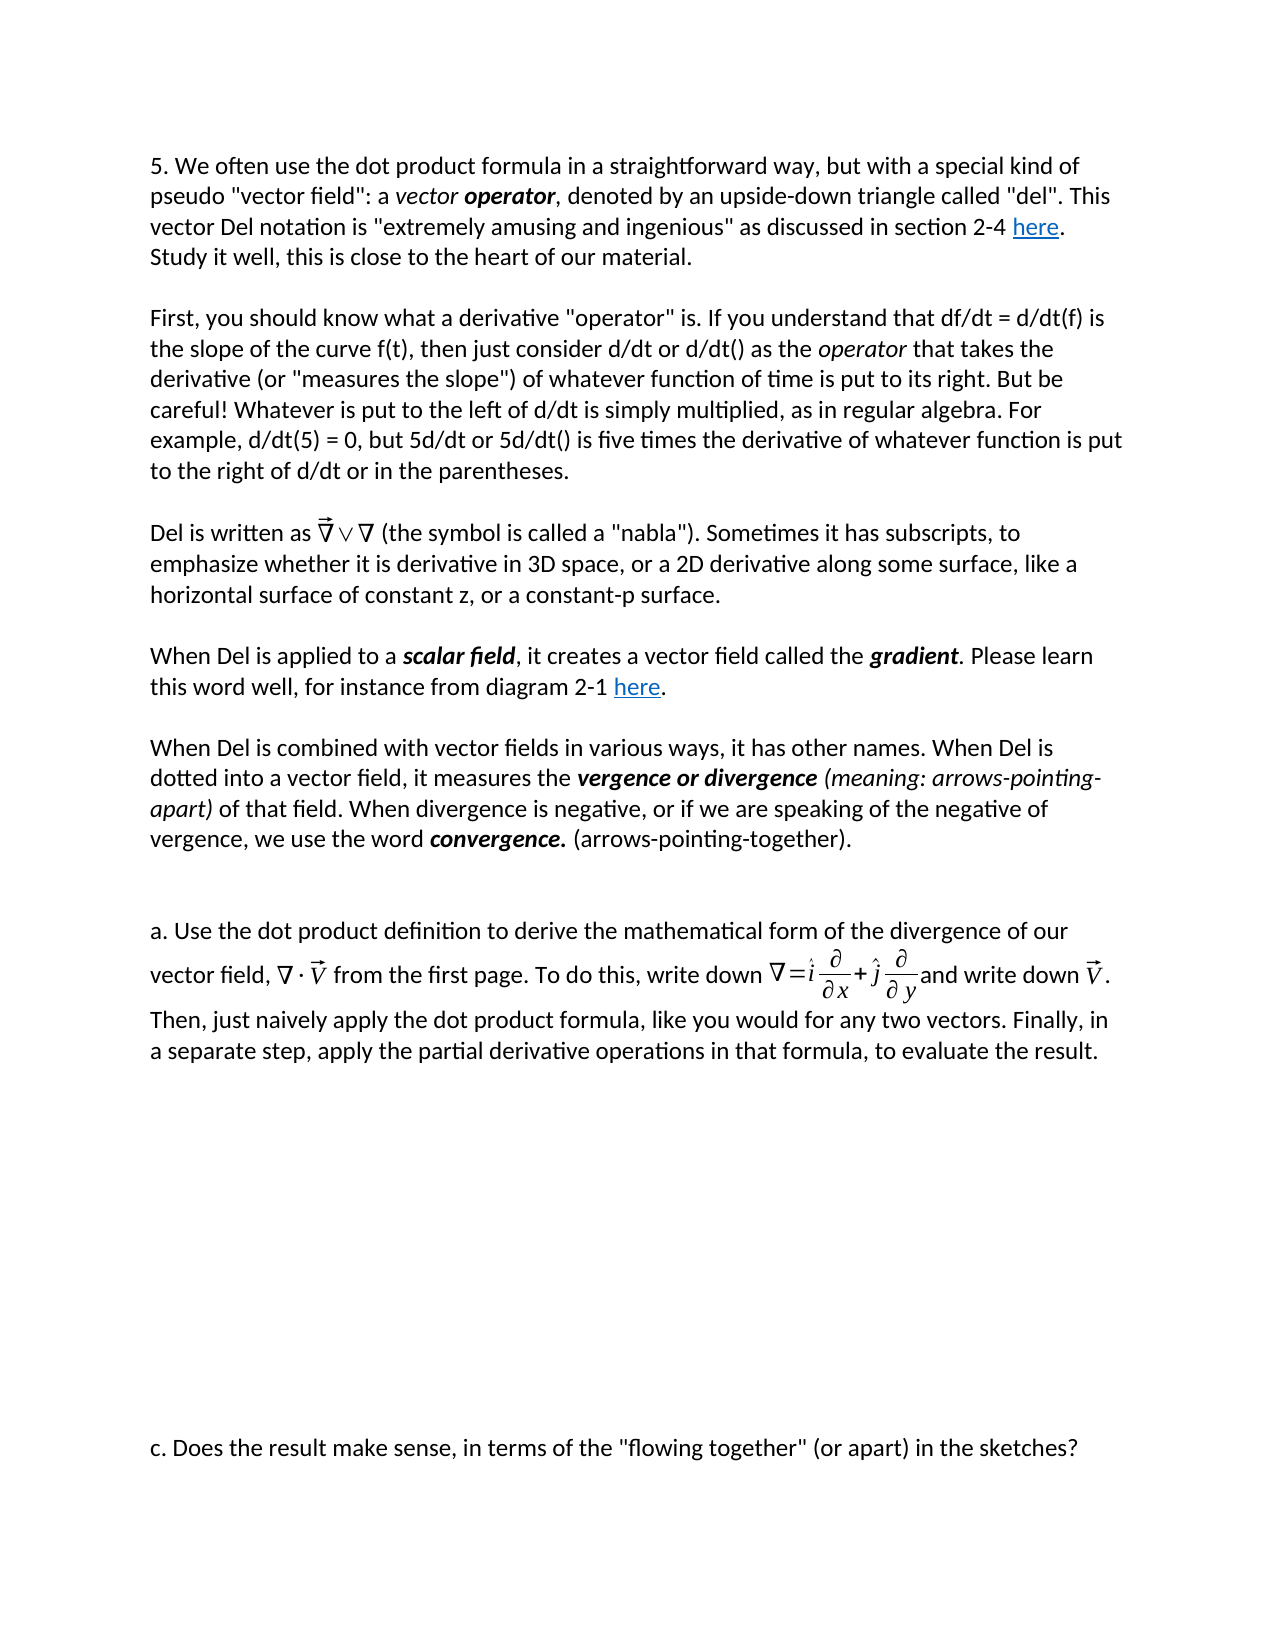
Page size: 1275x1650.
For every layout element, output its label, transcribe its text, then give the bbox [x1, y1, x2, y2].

text a. Use the dot product definition to derive the mathematical form of the divergence of our vector field, from the first page. To do this, write down and write down . Then, just naively apply the dot product formula, like you would for any two vectors. Finally, in a separate step, apply the partial derivative operations in that formula, to evaluate the result. [150, 915, 1125, 1065]
text When Del is applied to a scalar field, it creates a vector field called the gradient. Please learn this word well, for instance from diagram 2-1 here. [150, 640, 1125, 701]
text First, you should know what a derivative "operator" is. If you understand that df/dt = d/dt(f) is the slope of the curve f(t), then just consider d/dt or d/dt() as the operator that takes the derivative (or "measures the slope") of whatever function of time is put to its right. But be careful! Whatever is put to the left of d/dt is simply multiplied, as in regular algebra. For example, d/dt(5) = 0, but 5d/dt or 5d/dt() is five times the derivative of whatever function is put to the right of d/dt or in the parentheses. [150, 303, 1125, 486]
text 5. We often use the dot product formula in a straightforward way, but with a special kind of pseudo "vector field": a vector operator, denoted by an upside-down triangle called "del". This vector Del notation is "extremely amusing and ingenious" as discussed in section 2-4 here. Study it well, this is close to the heart of our material. [150, 150, 1125, 272]
text Del is written as (the symbol is called a "nabla"). Sometimes it has subscripts, to emphasize whether it is derivative in 3D space, or a 2D derivative along some surface, like a horizontal surface of constant z, or a constant-p surface. [150, 516, 1125, 610]
text When Del is combined with vector fields in various ways, it has other names. When Del is dotted into a vector field, it measures the vergence or divergence (meaning: arrows-pointing-apart) of that field. When divergence is negative, or if we are speaking of the negative of vergence, we use the word convergence. (arrows-pointing-together). [150, 732, 1125, 854]
text c. Does the result make sense, in terms of the "flowing together" (or apart) in the sketches? [150, 1432, 1125, 1462]
